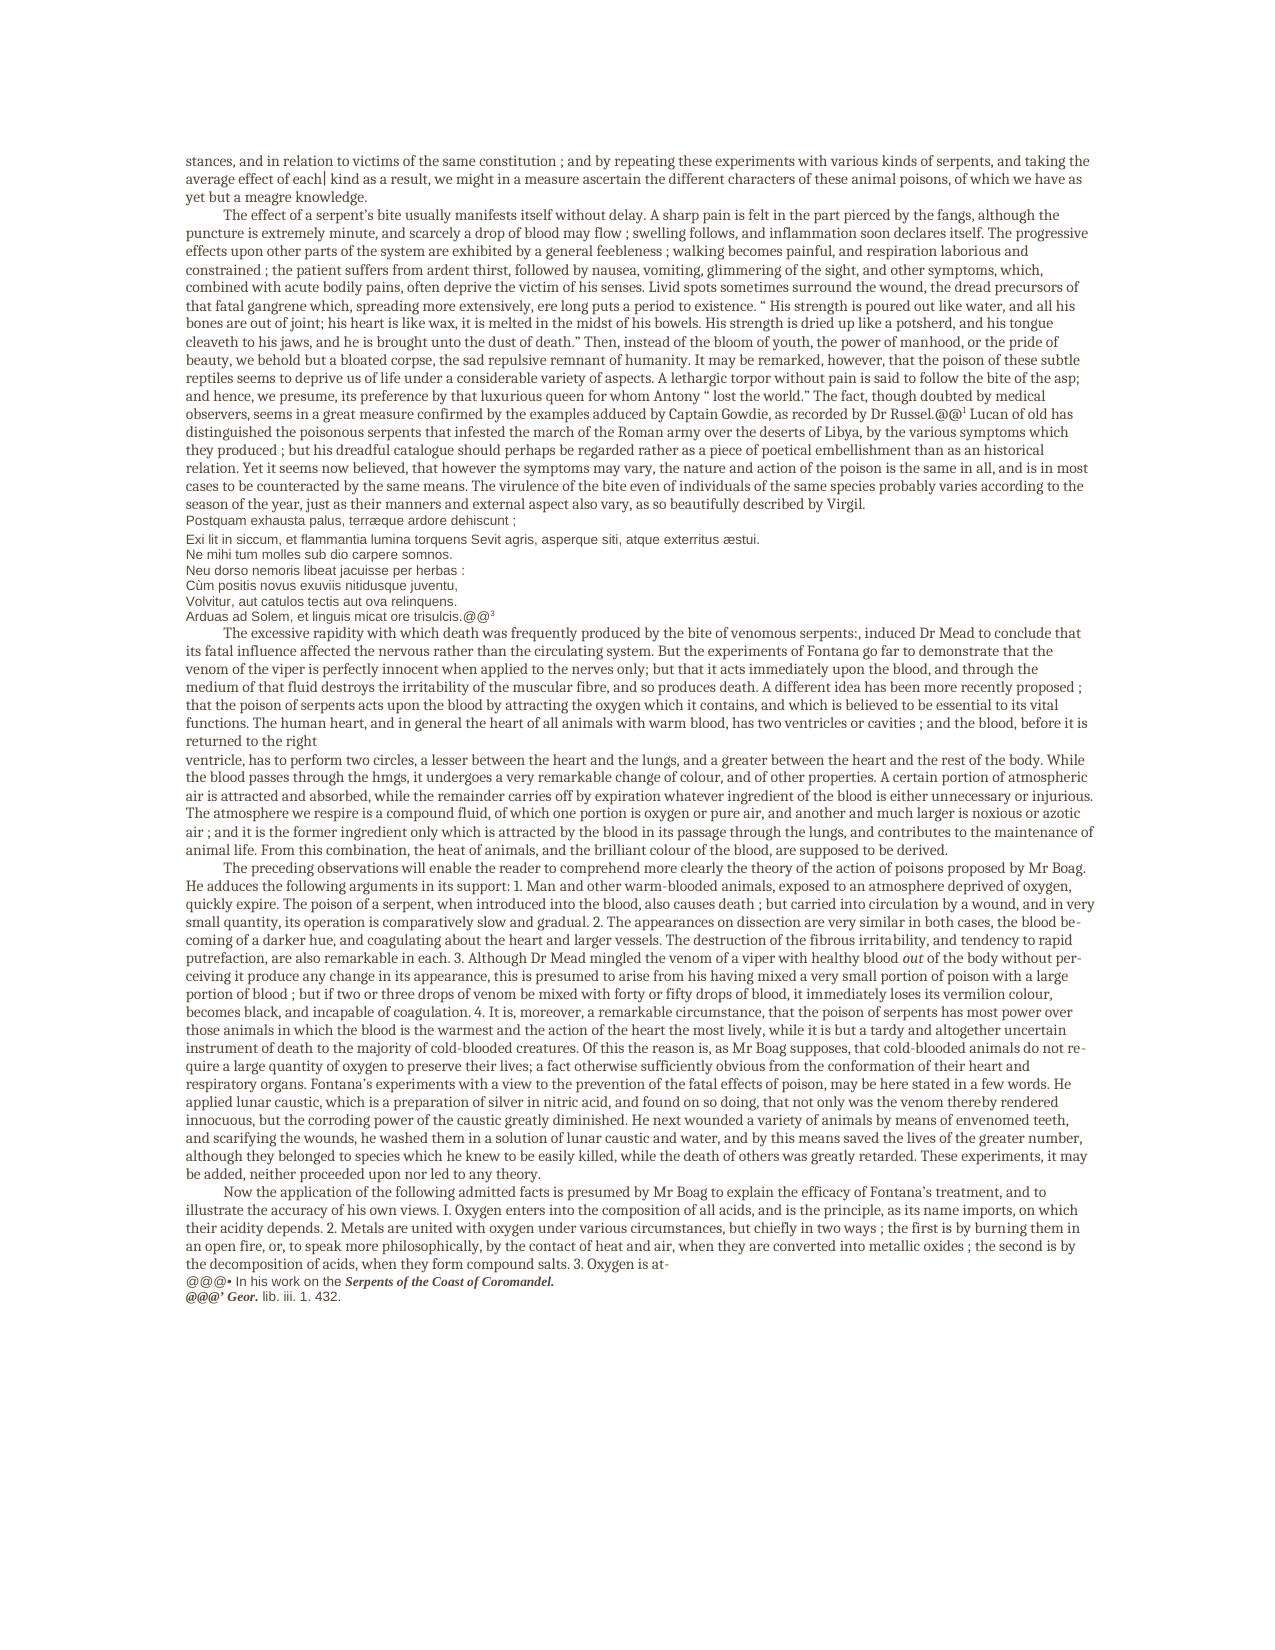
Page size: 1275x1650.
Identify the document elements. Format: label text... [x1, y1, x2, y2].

text The preceding observations will enable the reader to comprehend more clearly the theory of the action of poisons proposed by Mr Boag. He adduces the following arguments in its support: 1. Man and other warm-blooded animals, exposed to an atmosphere deprived of oxygen, quickly expire. The poison of a serpent, when introduced into the blood, also causes death ; but carried into circulation by a wound, and in very small quantity, its operation is comparatively slow and gradual. 2. The appearances on dissection are very similar in both cases, the blood becoming of a darker hue, and coagulating about the heart and larger vessels. The destruction of the fibrous irritability, and tendency to rapid putrefaction, are also remarkable in each. 3. Although Dr Mead mingled the venom of a viper with healthy blood out of the body without perceiving it produce any change in its appearance, this is presumed to arise from his having mixed a very small portion of poison with a large portion of blood ; but if two or three drops of venom be mixed with forty or fifty drops of blood, it immediately loses its vermilion colour, becomes black, and incapable of coagulation. 4. It is, moreover, a remarkable circumstance, that the poison of serpents has most power over those animals in which the blood is the warmest and the action of the heart the most lively, while it is but a tardy and altogether uncertain instrument of death to the majority of cold-blooded creatures. Of this the reason is, as Mr Boag supposes, that cold-blooded animals do not require a large quantity of oxygen to preserve their lives; a fact otherwise sufficiently obvious from the conformation of their heart and respiratory organs. Fontana’s experiments with a view to the prevention of the fatal effects of poison, may be here stated in a few words. He applied lunar caustic, which is a preparation of silver in nitric acid, and found on so doing, that not only was the venom thereby rendered innocuous, but the corroding power of the caustic greatly diminished. He next wounded a variety of animals by means of envenomed teeth, and scarifying the wounds, he washed them in a solution of lunar caustic and water, and by this means saved the lives of the greater number, although they belonged to species which he knew to be easily killed, while the death of others was greatly retarded. These experiments, it may be added, neither proceeded upon nor led to any theory. [186, 859, 1095, 1183]
text stances, and in relation to victims of the same constitution ; and by repeating these experiments with various kinds of serpents, and taking the average effect of each∣ kind as a result, we might in a measure ascertain the different characters of these animal poisons, of which we have as yet but a meagre knowledge. [186, 153, 1095, 207]
text Cùm positis novus exuviis nitidusque juventu, [186, 578, 1095, 594]
text Volvitur, aut catulos tectis aut ova relinquens. [186, 594, 1095, 609]
text Neu dorso nemoris libeat jacuisse per herbas : [186, 563, 1095, 578]
text Now the application of the following admitted facts is presumed by Mr Boag to explain the efficacy of Fontana’s treatment, and to illustrate the accuracy of his own views. I. Oxygen enters into the composition of all acids, and is the principle, as its name imports, on which their acidity depends. 2. Metals are united with oxygen under various circumstances, but chiefly in two ways ; the first is by burning them in an open fire, or, to speak more philosophically, by the contact of heat and air, when they are converted into metallic oxides ; the second is by the decomposition of acids, when they form compound salts. 3. Oxygen is at- [186, 1183, 1095, 1273]
text Arduas ad Solem, et linguis micat ore trisulcis.@@3 [186, 609, 1095, 625]
text @@@’ Geor. lib. iii. 1. 432. [186, 1289, 1095, 1305]
text Exi lit in siccum, et flammantia lumina torquens Sevit agris, asperque siti, atque exterritus æstui. [186, 532, 1095, 547]
text Postquam exhausta palus, terræque ardore dehiscunt ; [186, 513, 1095, 529]
text The effect of a serpent’s bite usually manifests itself without delay. A sharp pain is felt in the part pierced by the fangs, although the puncture is extremely minute, and scarcely a drop of blood may flow ; swelling follows, and inflammation soon declares itself. The progressive effects upon other parts of the system are exhibited by a general feebleness ; walking becomes painful, and respiration laborious and constrained ; the patient suffers from ardent thirst, followed by nausea, vomiting, glimmering of the sight, and other symptoms, which, combined with acute bodily pains, often deprive the victim of his senses. Livid spots sometimes surround the wound, the dread precursors of that fatal gangrene which, spreading more extensively, ere long puts a period to existence. “ His strength is poured out like water, and all his bones are out of joint; his heart is like wax, it is melted in the midst of his bowels. His strength is dried up like a potsherd, and his tongue cleaveth to his jaws, and he is brought unto the dust of death.” Then, instead of the bloom of youth, the power of manhood, or the pride of beauty, we behold but a bloated corpse, the sad repulsive remnant of humanity. It may be remarked, however, that the poison of these subtle reptiles seems to deprive us of life under a considerable variety of aspects. A lethargic torpor without pain is said to follow the bite of the asp; and hence, we presume, its preference by that luxurious queen for whom Antony “ lost the world.” The fact, though doubted by medical observers, seems in a great measure confirmed by the examples adduced by Captain Gowdie, as recorded by Dr Russel.@@1 Lucan of old has distinguished the poisonous serpents that infested the march of the Roman army over the deserts of Libya, by the various symptoms which they produced ; but his dreadful catalogue should perhaps be regarded rather as a piece of poetical embellishment than as an historical relation. Yet it seems now believed, that however the symptoms may vary, the nature and action of the poison is the same in all, and is in most cases to be counteracted by the same means. The virulence of the bite even of individuals of the same species probably varies according to the season of the year, just as their manners and external aspect also vary, as so beautifully described by Virgil. [186, 207, 1095, 513]
text The excessive rapidity with which death was frequently produced by the bite of venomous serpents:, induced Dr Mead to conclude that its fatal influence affected the nervous rather than the circulating system. But the experiments of Fontana go far to demonstrate that the venom of the viper is perfectly innocent when applied to the nerves only; but that it acts immediately upon the blood, and through the medium of that fluid destroys the irritability of the muscular fibre, and so produces death. A different idea has been more recently proposed ; that the poison of serpents acts upon the blood by attracting the oxygen which it contains, and which is believed to be essential to its vital functions. The human heart, and in general the heart of all animals with warm blood, has two ventricles or cavities ; and the blood, before it is returned to the right [186, 625, 1095, 751]
text @@@• In his work on the Serpents of the Coast of Coromandel. [186, 1273, 1095, 1289]
text Ne mihi tum molles sub dio carpere somnos. [186, 547, 1095, 563]
text ventricle, has to perform two circles, a lesser between the heart and the lungs, and a greater between the heart and the rest of the body. While the blood passes through the hmgs, it undergoes a very remarkable change of colour, and of other properties. A certain portion of atmospheric air is attracted and absorbed, while the remainder carries off by expiration whatever ingredient of the blood is either unnecessary or injurious. The atmosphere we respire is a compound fluid, of which one portion is oxygen or pure air, and another and much larger is noxious or azotic air ; and it is the former ingredient only which is attracted by the blood in its passage through the lungs, and contributes to the maintenance of animal life. From this combination, the heat of animals, and the brilliant colour of the blood, are supposed to be derived. [186, 751, 1095, 859]
